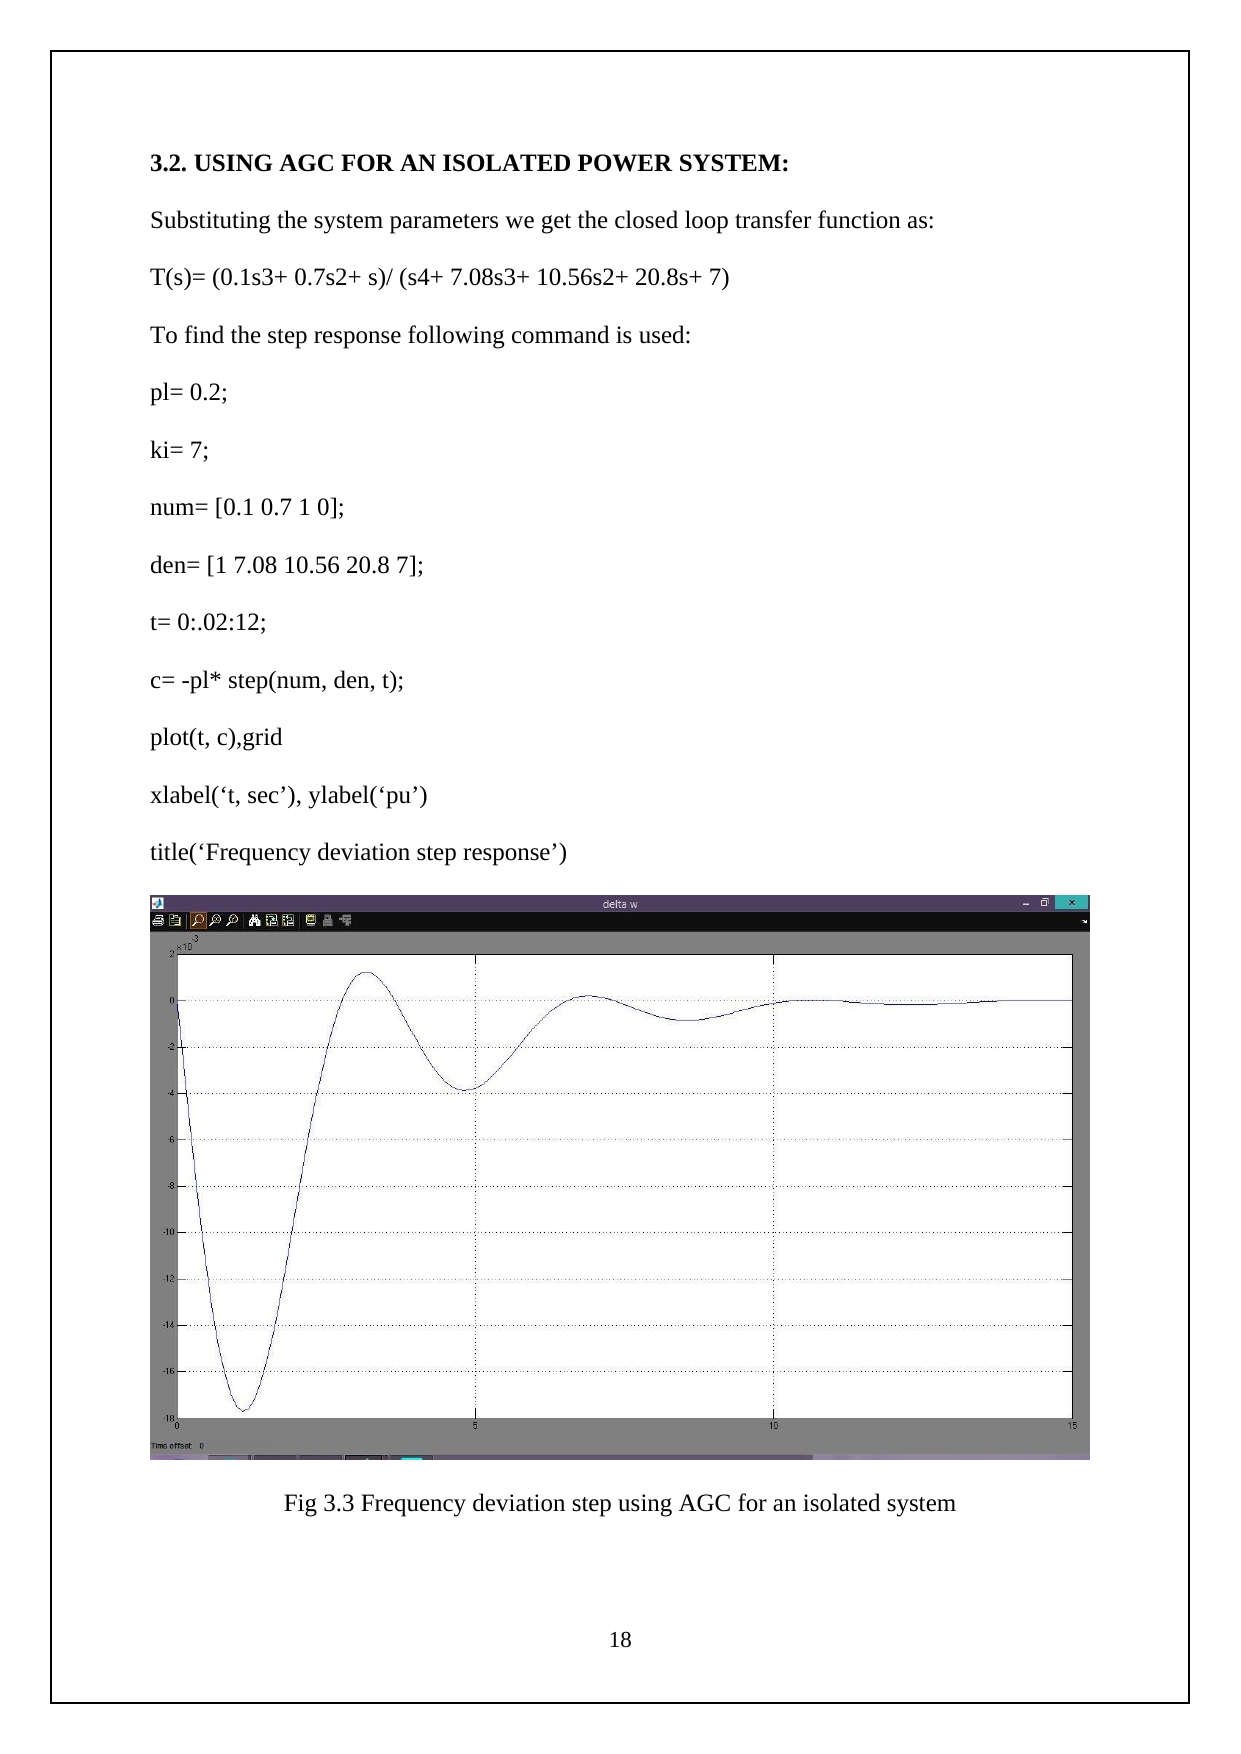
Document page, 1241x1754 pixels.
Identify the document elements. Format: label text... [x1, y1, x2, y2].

picture [150, 895, 1090, 1460]
text To find the step response following command is used: [150, 320, 1113, 348]
text xlabel(‘t, sec’), ylabel(‘pu’) title(‘Frequency deviation step response’) [150, 780, 569, 866]
text Substituting the system parameters we get the closed loop transfer function as: T(s)= (0.1s3+ 0.7s2+ s)/ (s4+ 7.08s3+ 10.56s2+ 20.8s+ 7) [150, 205, 937, 291]
text t= 0:.02:12; [150, 607, 1113, 636]
text pl= 0.2; [150, 377, 1113, 406]
subtitle USING AGC FOR AN ISOLATED POWER SYSTEM: [150, 148, 1113, 177]
text ki= 7; [150, 435, 1113, 463]
text den= [1 7.08 10.56 20.8 7]; [150, 550, 1113, 578]
text c= -pl* step(num, den, t); plot(t, c),grid [150, 665, 406, 751]
text Fig 3.3 Frequency deviation step using AGC for an isolated system [221, 1488, 1018, 1517]
text num= [0.1 0.7 1 0]; [150, 492, 1113, 521]
